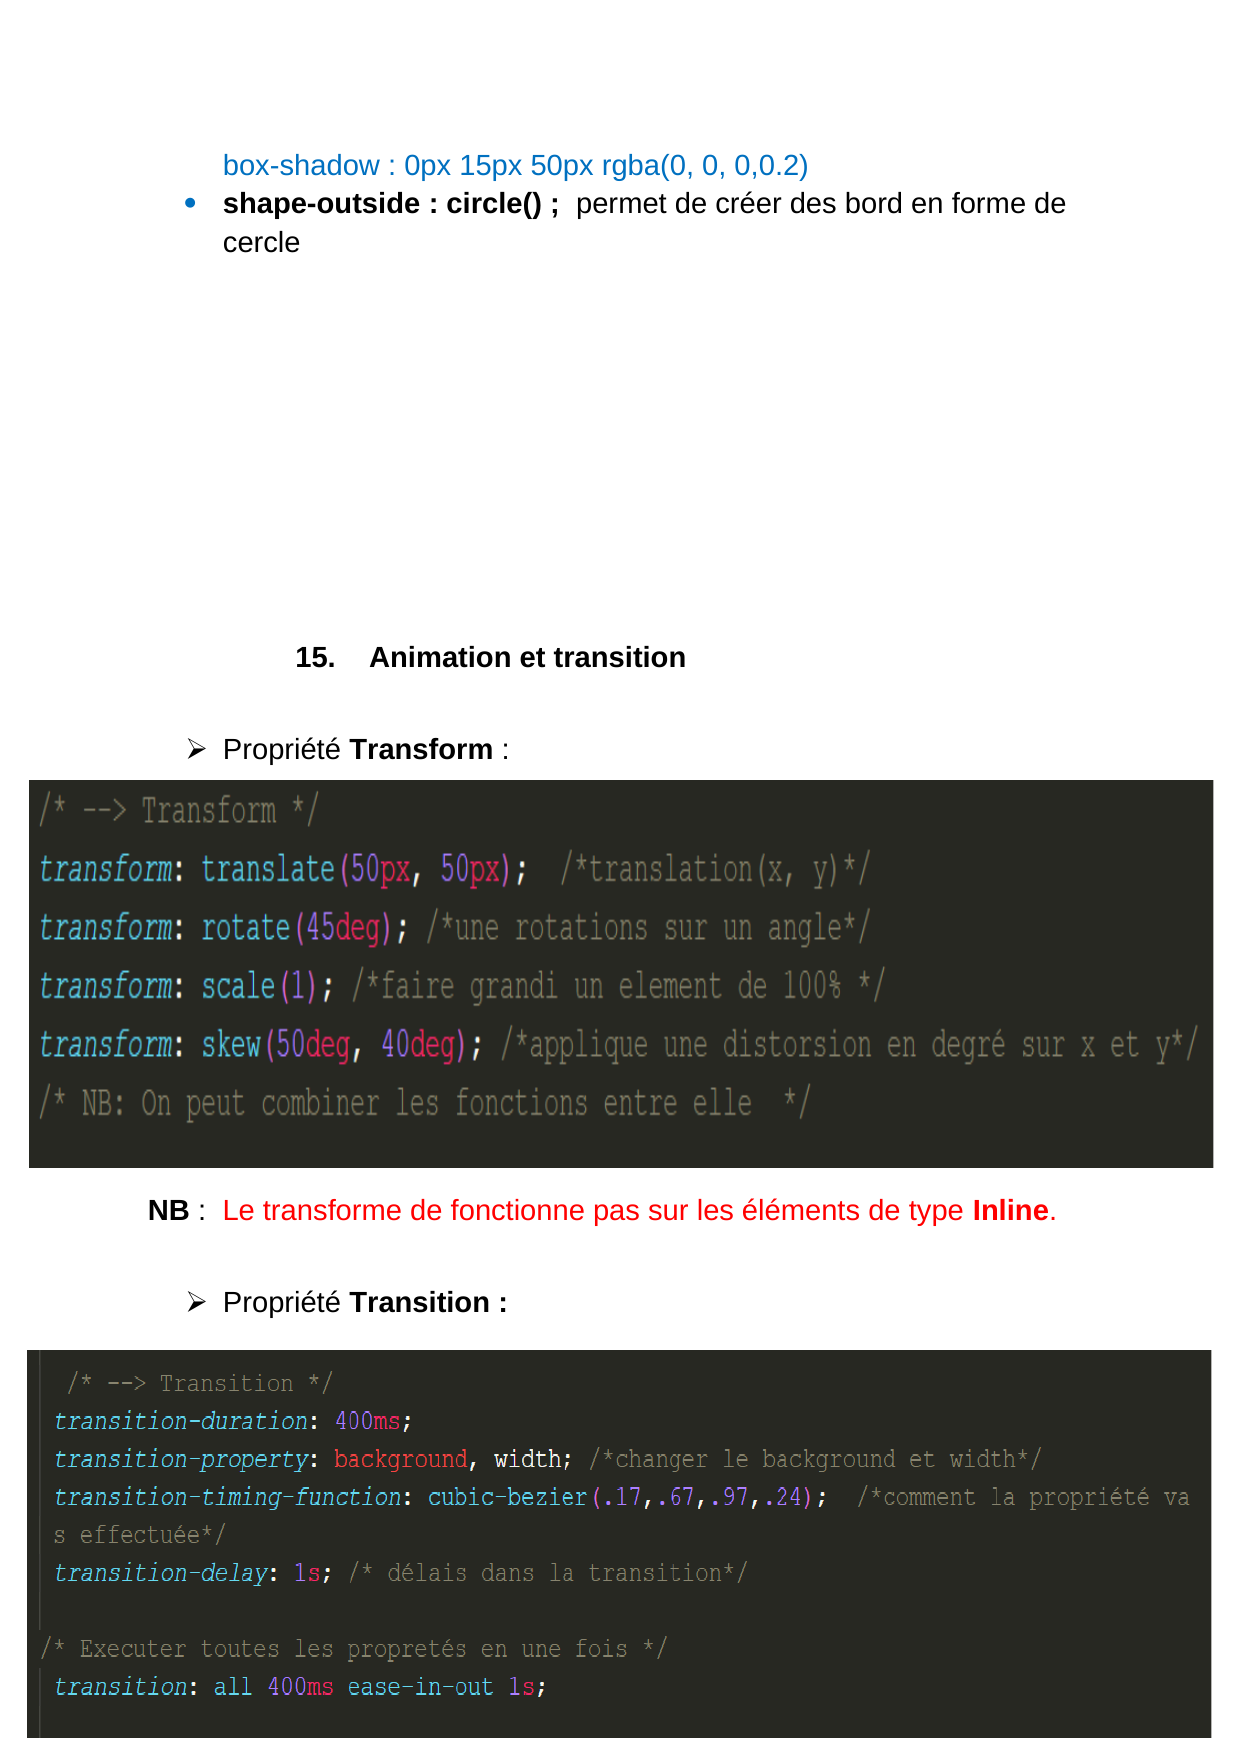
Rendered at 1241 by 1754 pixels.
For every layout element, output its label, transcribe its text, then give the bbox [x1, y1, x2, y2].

list Propriété Transition : [185, 1285, 1093, 1318]
picture [29, 780, 1214, 1168]
list shape-outside : circle() ; permet de créer des bord en forme de cercle [185, 186, 1093, 258]
list box-shadow : 0px 15px 50px rgba(0, 0, 0,0.2) [223, 148, 1093, 181]
picture [27, 1350, 1212, 1738]
list Propriété Transform : [185, 732, 1093, 766]
text NB : Le transforme de fonctionne pas sur les éléments de type Inline. [148, 1193, 1093, 1227]
list Animation et transition [295, 641, 1093, 674]
